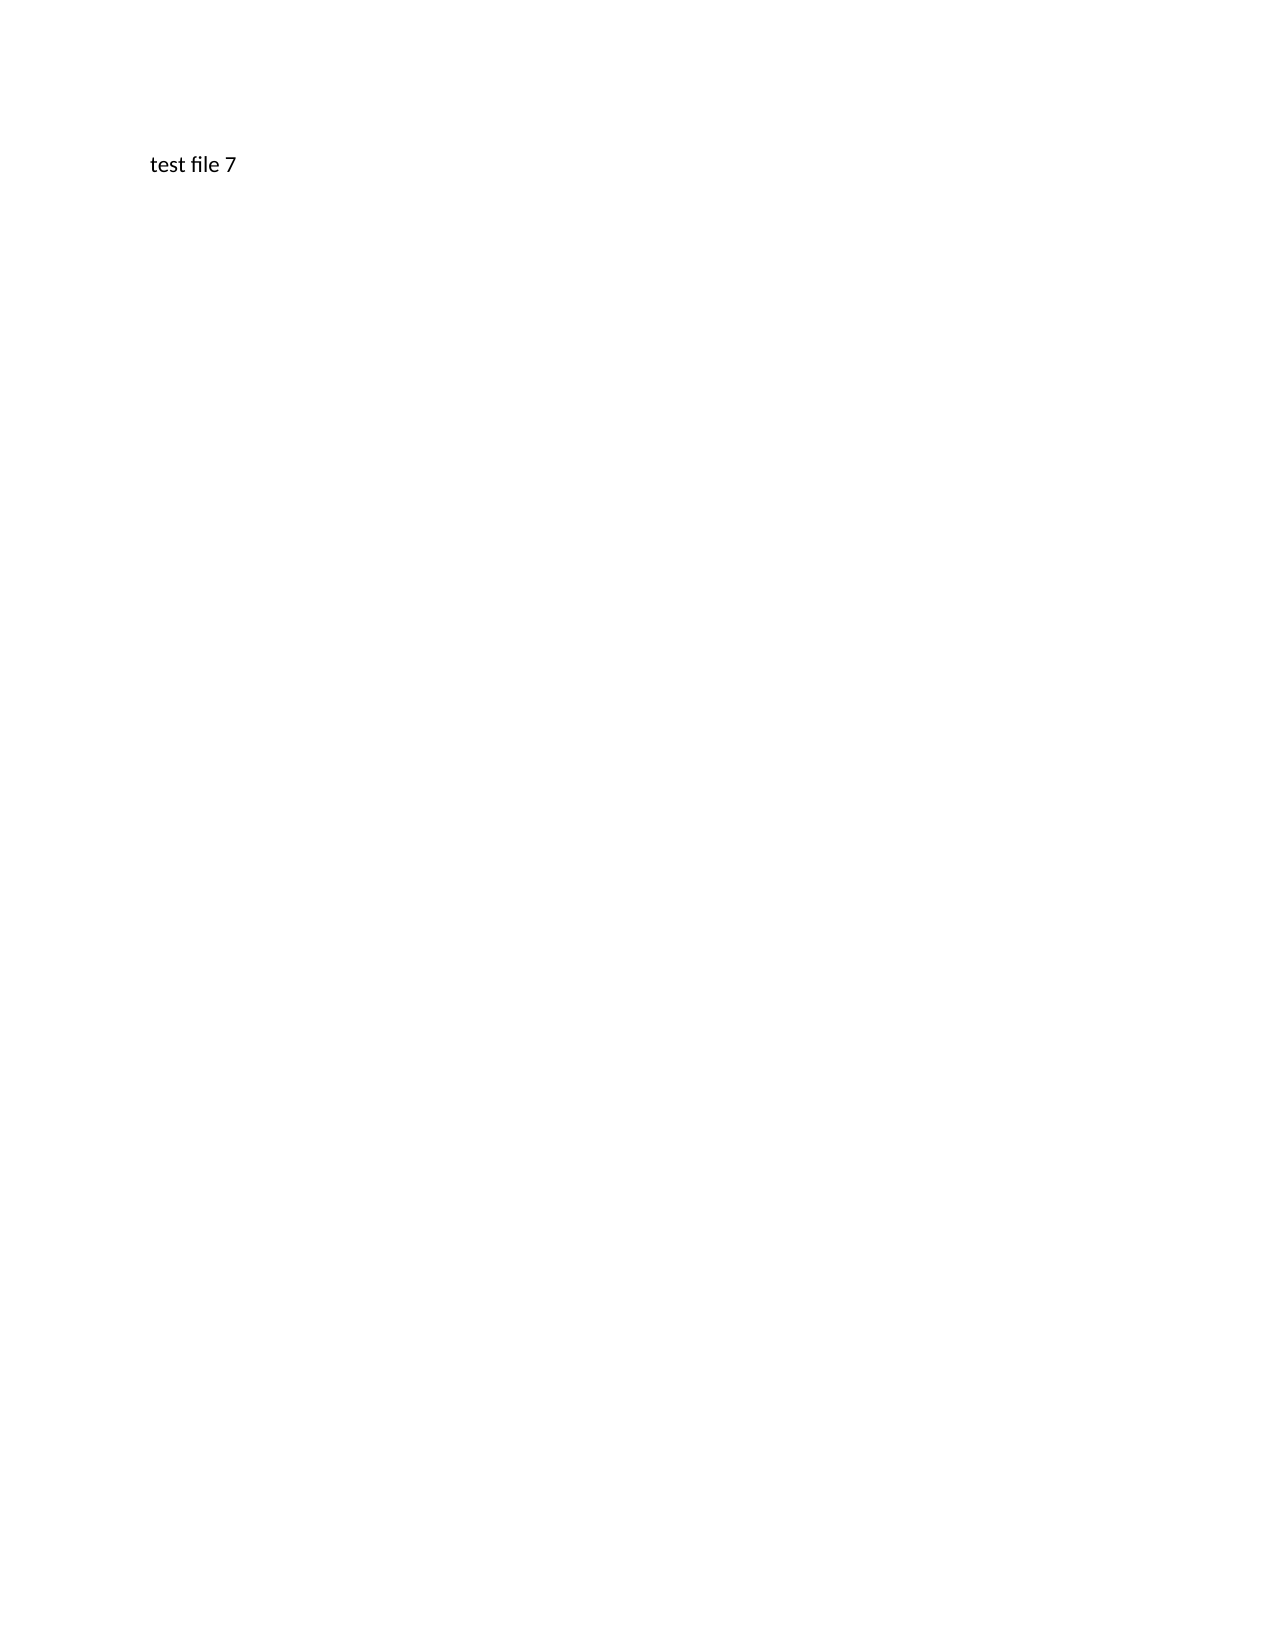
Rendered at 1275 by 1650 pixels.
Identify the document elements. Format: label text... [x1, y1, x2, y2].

text test file 7 [150, 150, 1125, 178]
